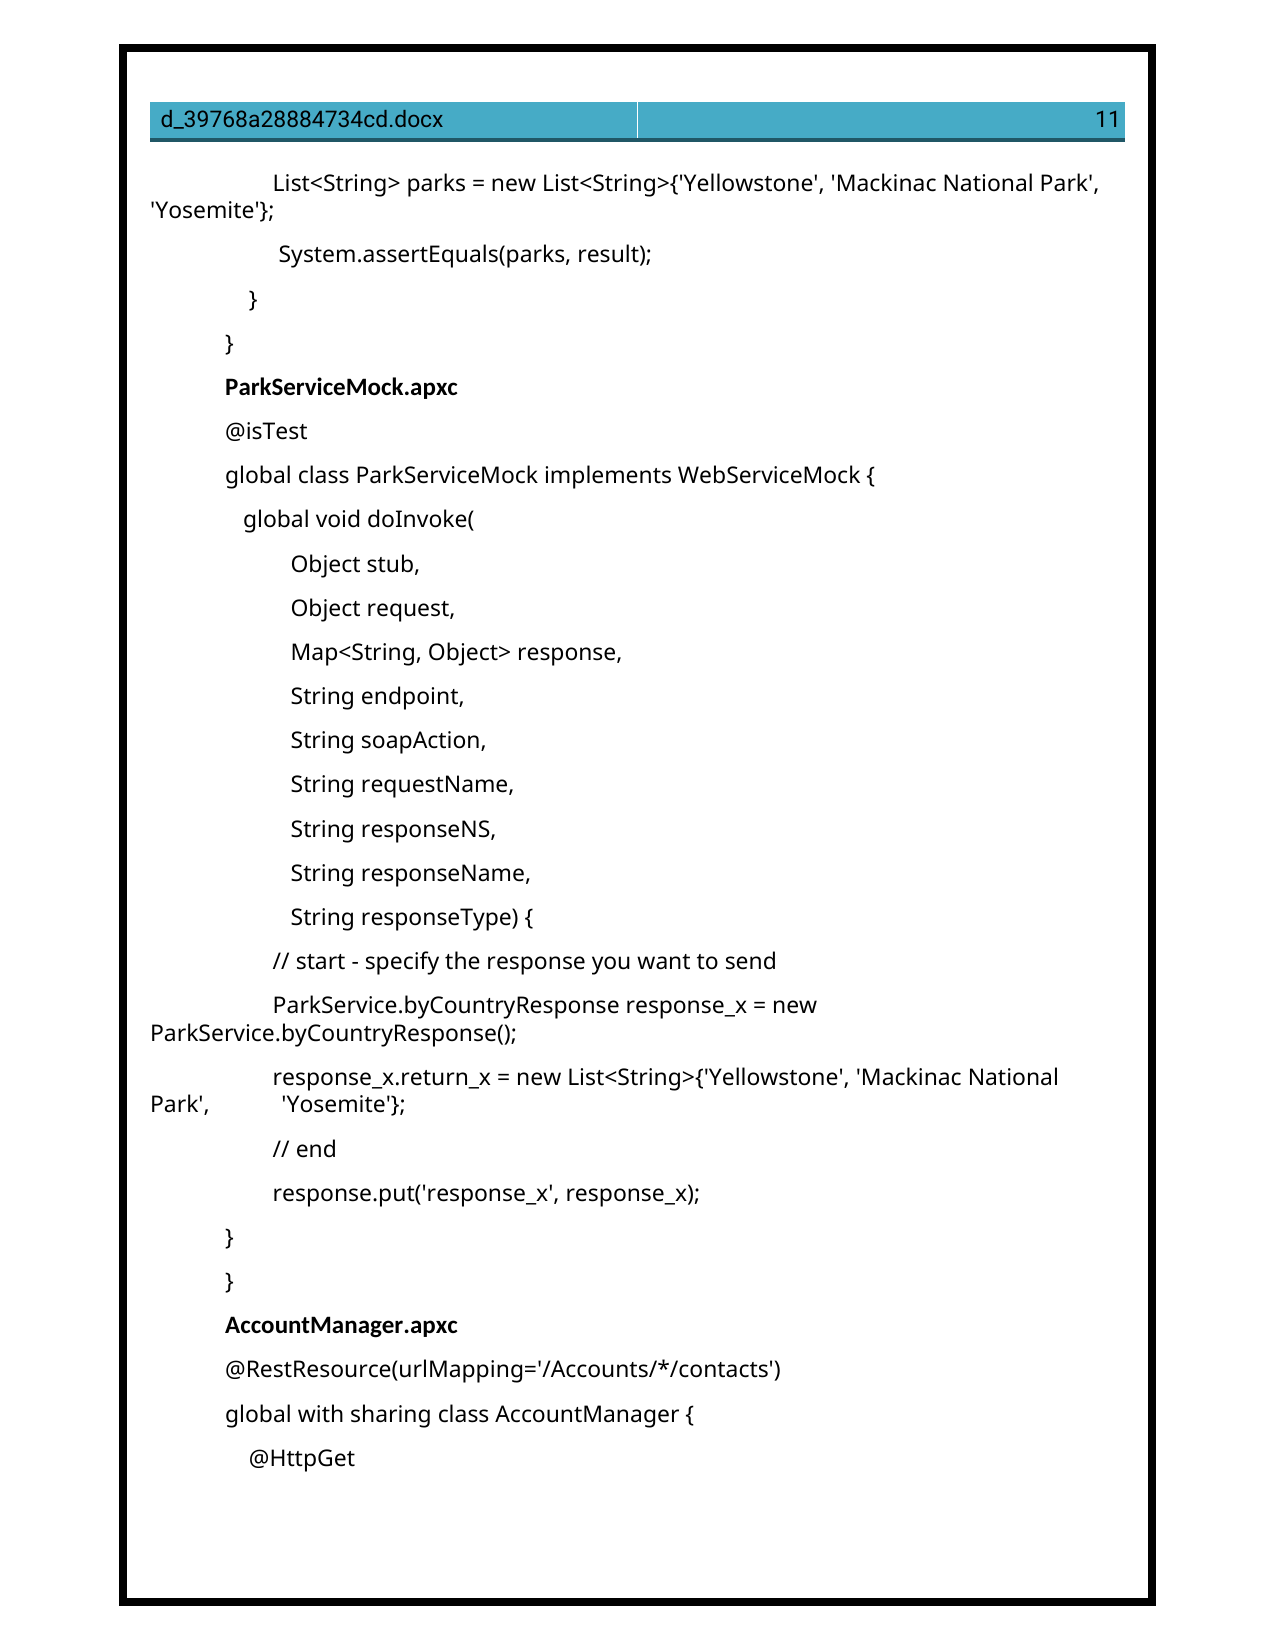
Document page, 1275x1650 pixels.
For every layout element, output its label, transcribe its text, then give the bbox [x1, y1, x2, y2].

text @isTest [150, 418, 1125, 445]
text String endpoint, [150, 683, 1125, 710]
text response.put('response_x', response_x); [150, 1179, 1125, 1207]
text Map<String, Object> response, [150, 638, 1125, 666]
text String responseName, [150, 859, 1125, 887]
text // end [150, 1135, 1125, 1163]
text @RestResource(urlMapping='/Accounts/*/contacts') [150, 1356, 1125, 1383]
text String soapAction, [150, 727, 1125, 754]
text System.assertEquals(parks, result); [150, 241, 1125, 268]
text String requestName, [150, 771, 1125, 798]
text ParkServiceMock.apxc [150, 373, 1125, 401]
text global class ParkServiceMock implements WebServiceMock { [150, 462, 1125, 489]
text } [150, 1223, 1125, 1251]
text @HttpGet [150, 1444, 1125, 1472]
text ParkService.byCountryResponse response_x = new ParkService.byCountryResponse(); [150, 992, 1125, 1047]
text List<String> parks = new List<String>{'Yellowstone', 'Mackinac National Park', 'Yosemite'}; [150, 169, 1125, 224]
text response_x.return_x = new List<String>{'Yellowstone', 'Mackinac National Park', 'Yosemite'}; [150, 1063, 1125, 1118]
text Object request, [150, 594, 1125, 622]
text } [150, 329, 1125, 357]
text AccountManager.apxc [150, 1312, 1125, 1339]
text } [150, 285, 1125, 313]
text global with sharing class AccountManager { [150, 1400, 1125, 1428]
text // start - specify the response you want to send [150, 948, 1125, 975]
text } [150, 1268, 1125, 1295]
text Object stub, [150, 550, 1125, 578]
text String responseNS, [150, 815, 1125, 843]
text global void doInvoke( [150, 506, 1125, 533]
text String responseType) { [150, 903, 1125, 931]
